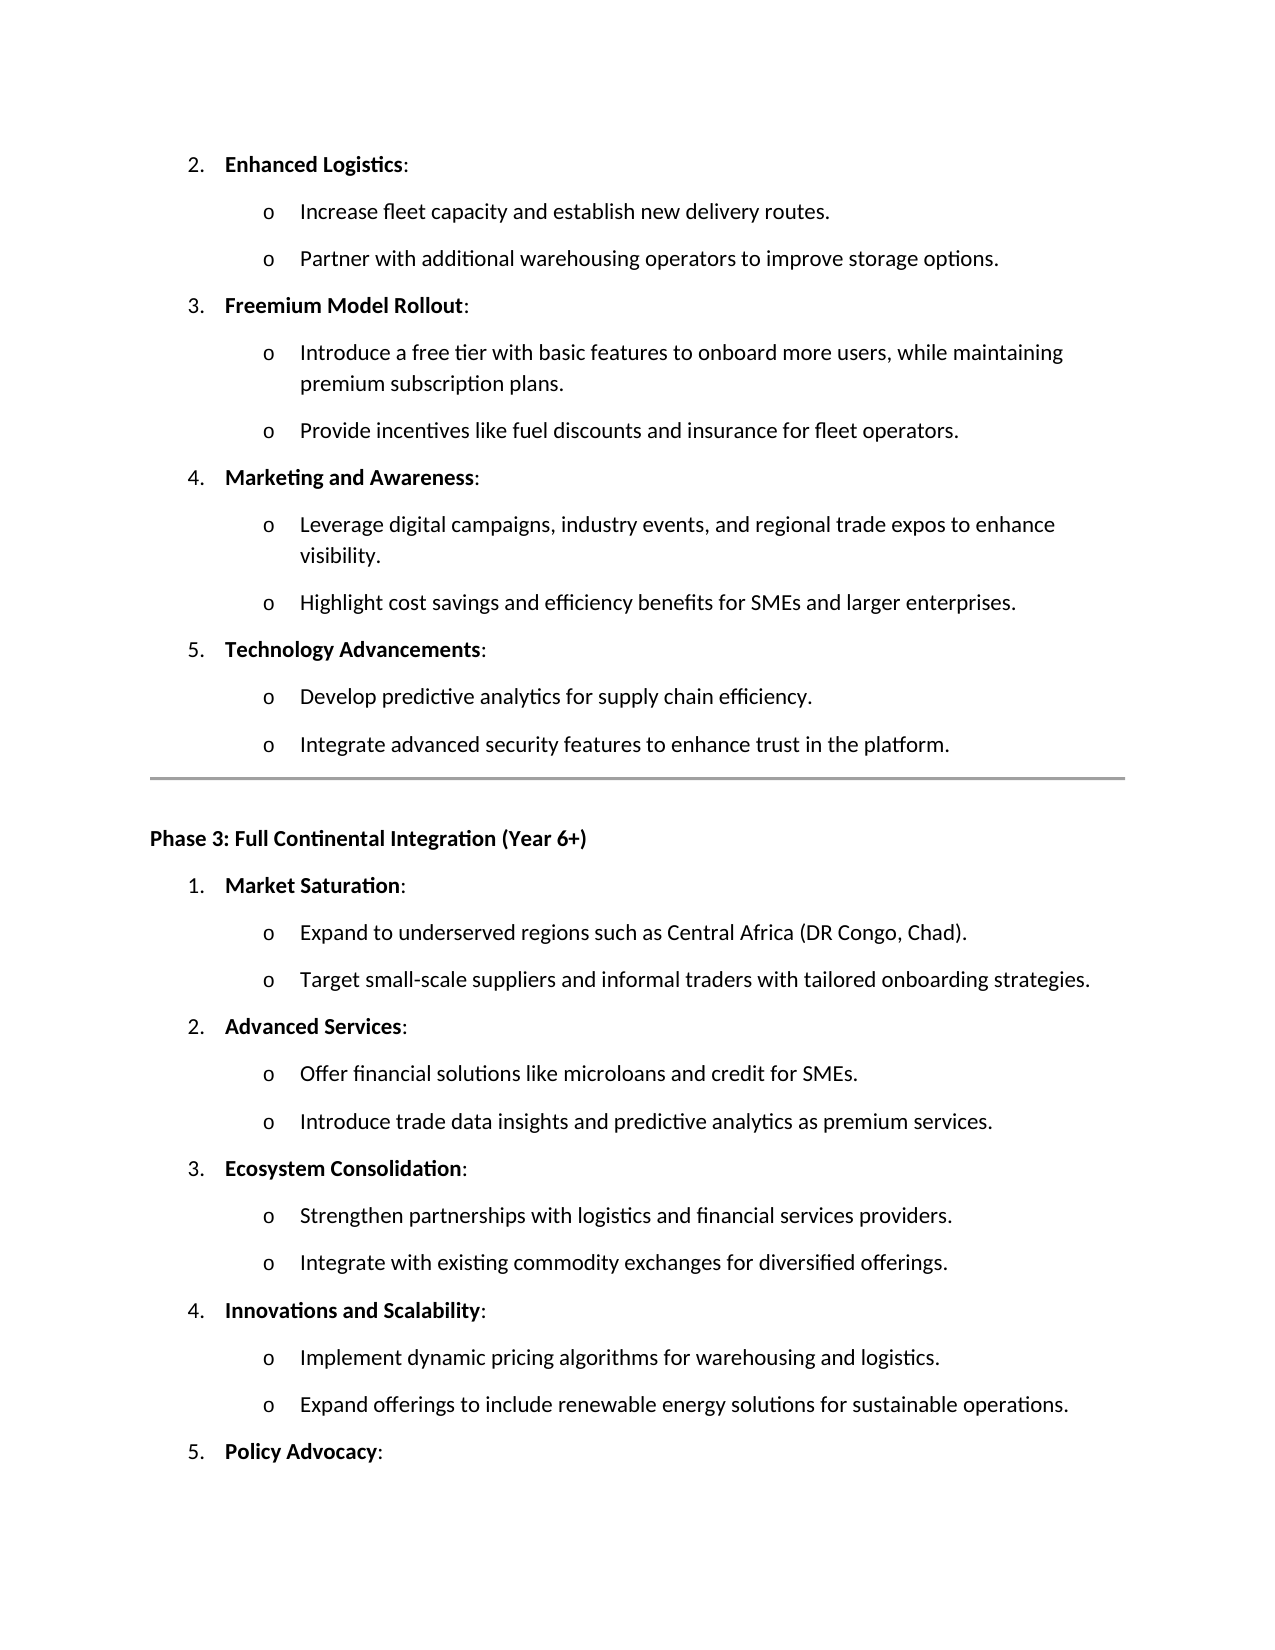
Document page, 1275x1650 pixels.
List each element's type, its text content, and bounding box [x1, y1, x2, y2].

list Highlight cost savings and efficiency benefits for SMEs and larger enterprises. [262, 588, 1125, 617]
list Integrate advanced security features to enhance trust in the platform. [262, 730, 1125, 758]
list Enhanced Logistics: [187, 150, 1125, 178]
list Marketing and Awareness: [187, 463, 1125, 492]
list Leverage digital campaigns, industry events, and regional trade expos to enhance visibility. [262, 510, 1125, 569]
list Policy Advocacy: [187, 1437, 1125, 1466]
list Strengthen partnerships with logistics and financial services providers. [262, 1201, 1125, 1229]
list Target small-scale suppliers and informal traders with tailored onboarding strategies. [262, 965, 1125, 994]
list Ecosystem Consolidation: [187, 1154, 1125, 1182]
list Provide incentives like fuel discounts and insurance for fleet operators. [262, 416, 1125, 445]
list Introduce trade data insights and predictive analytics as premium services. [262, 1107, 1125, 1135]
list Increase fleet capacity and establish new delivery routes. [262, 197, 1125, 225]
list Introduce a free tier with basic features to onboard more users, while maintaining premium subscription plans. [262, 338, 1125, 397]
list Implement dynamic pricing algorithms for warehousing and logistics. [262, 1343, 1125, 1371]
list Expand offerings to include renewable energy solutions for sustainable operations. [262, 1390, 1125, 1419]
list Integrate with existing commodity exchanges for diversified offerings. [262, 1248, 1125, 1277]
list Technology Advancements: [187, 635, 1125, 663]
list Expand to underserved regions such as Central Africa (DR Congo, Chad). [262, 918, 1125, 946]
text Phase 3: Full Continental Integration (Year 6+) [150, 824, 1125, 852]
list Partner with additional warehousing operators to improve storage options. [262, 244, 1125, 273]
list Develop predictive analytics for supply chain efficiency. [262, 682, 1125, 711]
list Freemium Model Rollout: [187, 292, 1125, 320]
list Innovations and Scalability: [187, 1296, 1125, 1324]
list Market Saturation: [187, 871, 1125, 899]
list Advanced Services: [187, 1012, 1125, 1041]
list Offer financial solutions like microloans and credit for SMEs. [262, 1059, 1125, 1088]
